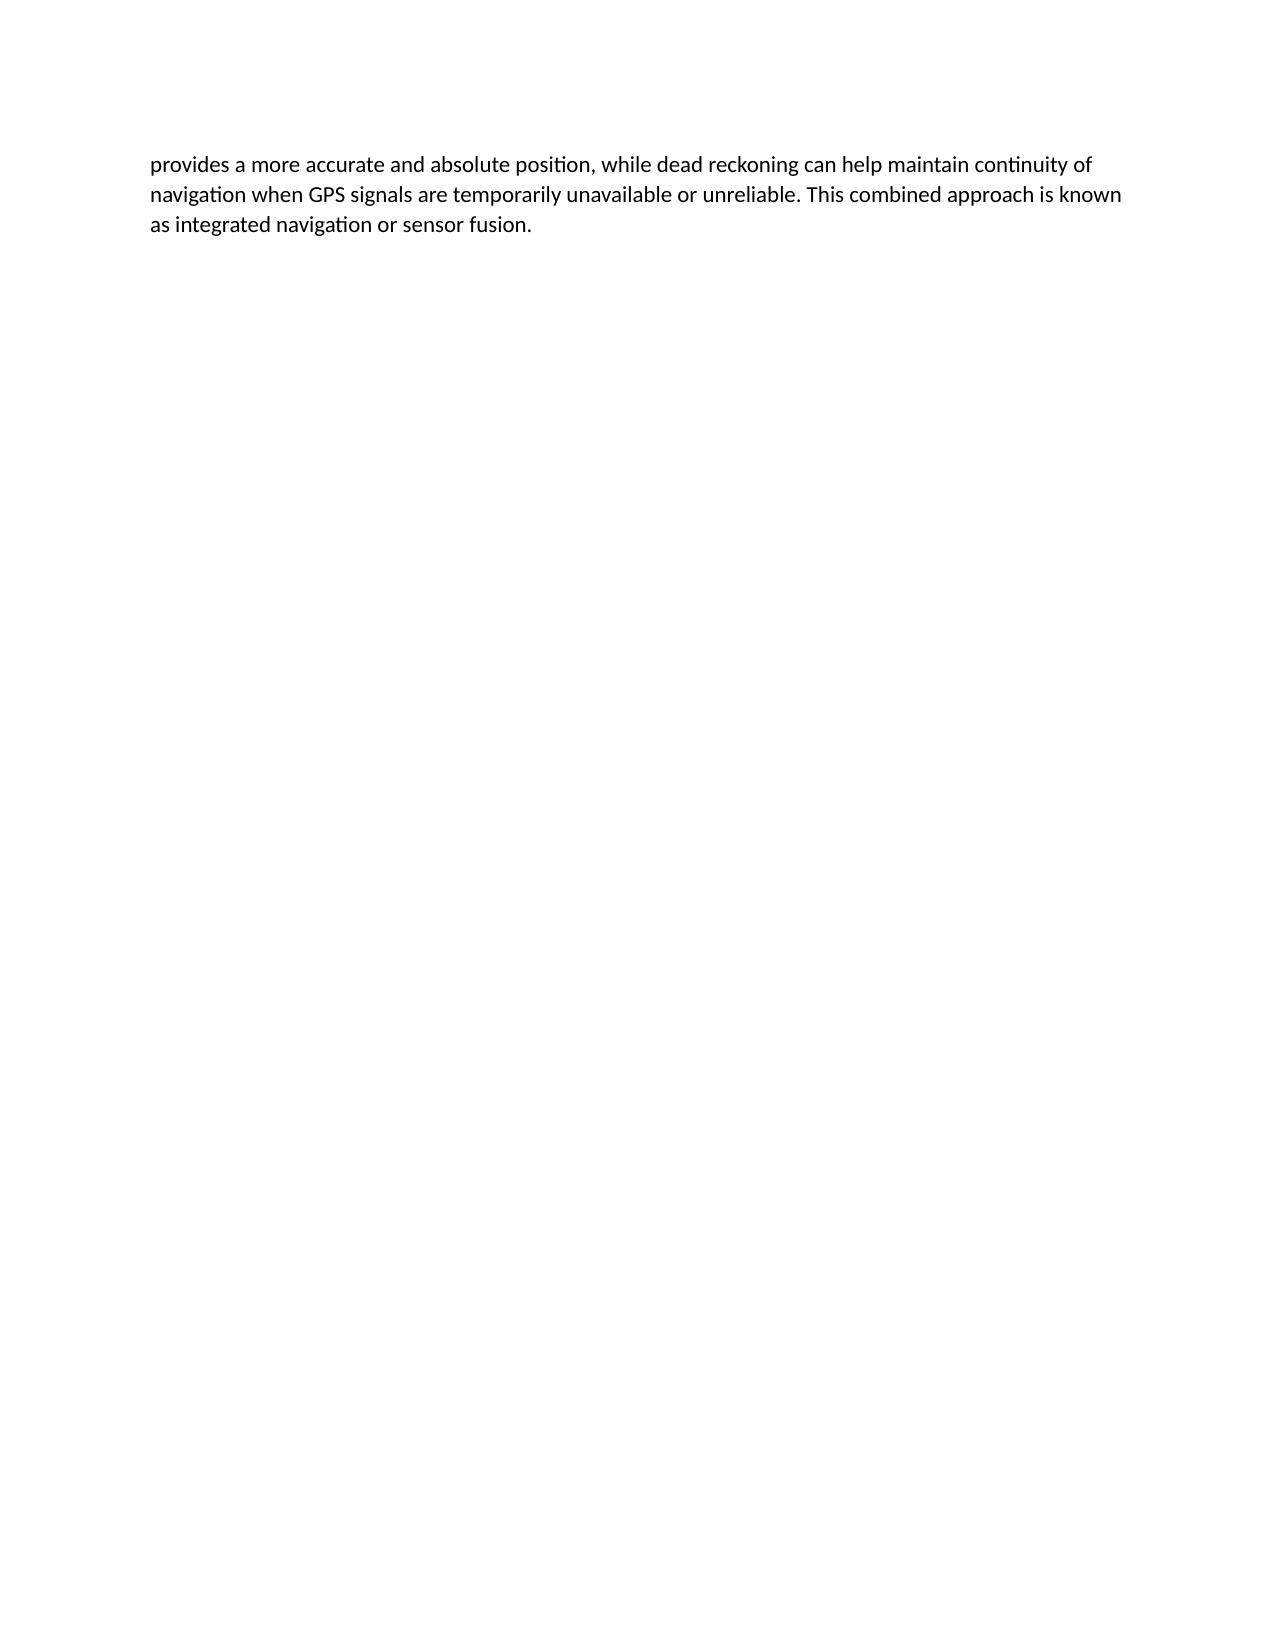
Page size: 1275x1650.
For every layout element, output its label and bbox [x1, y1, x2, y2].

text [150, 150, 1125, 238]
